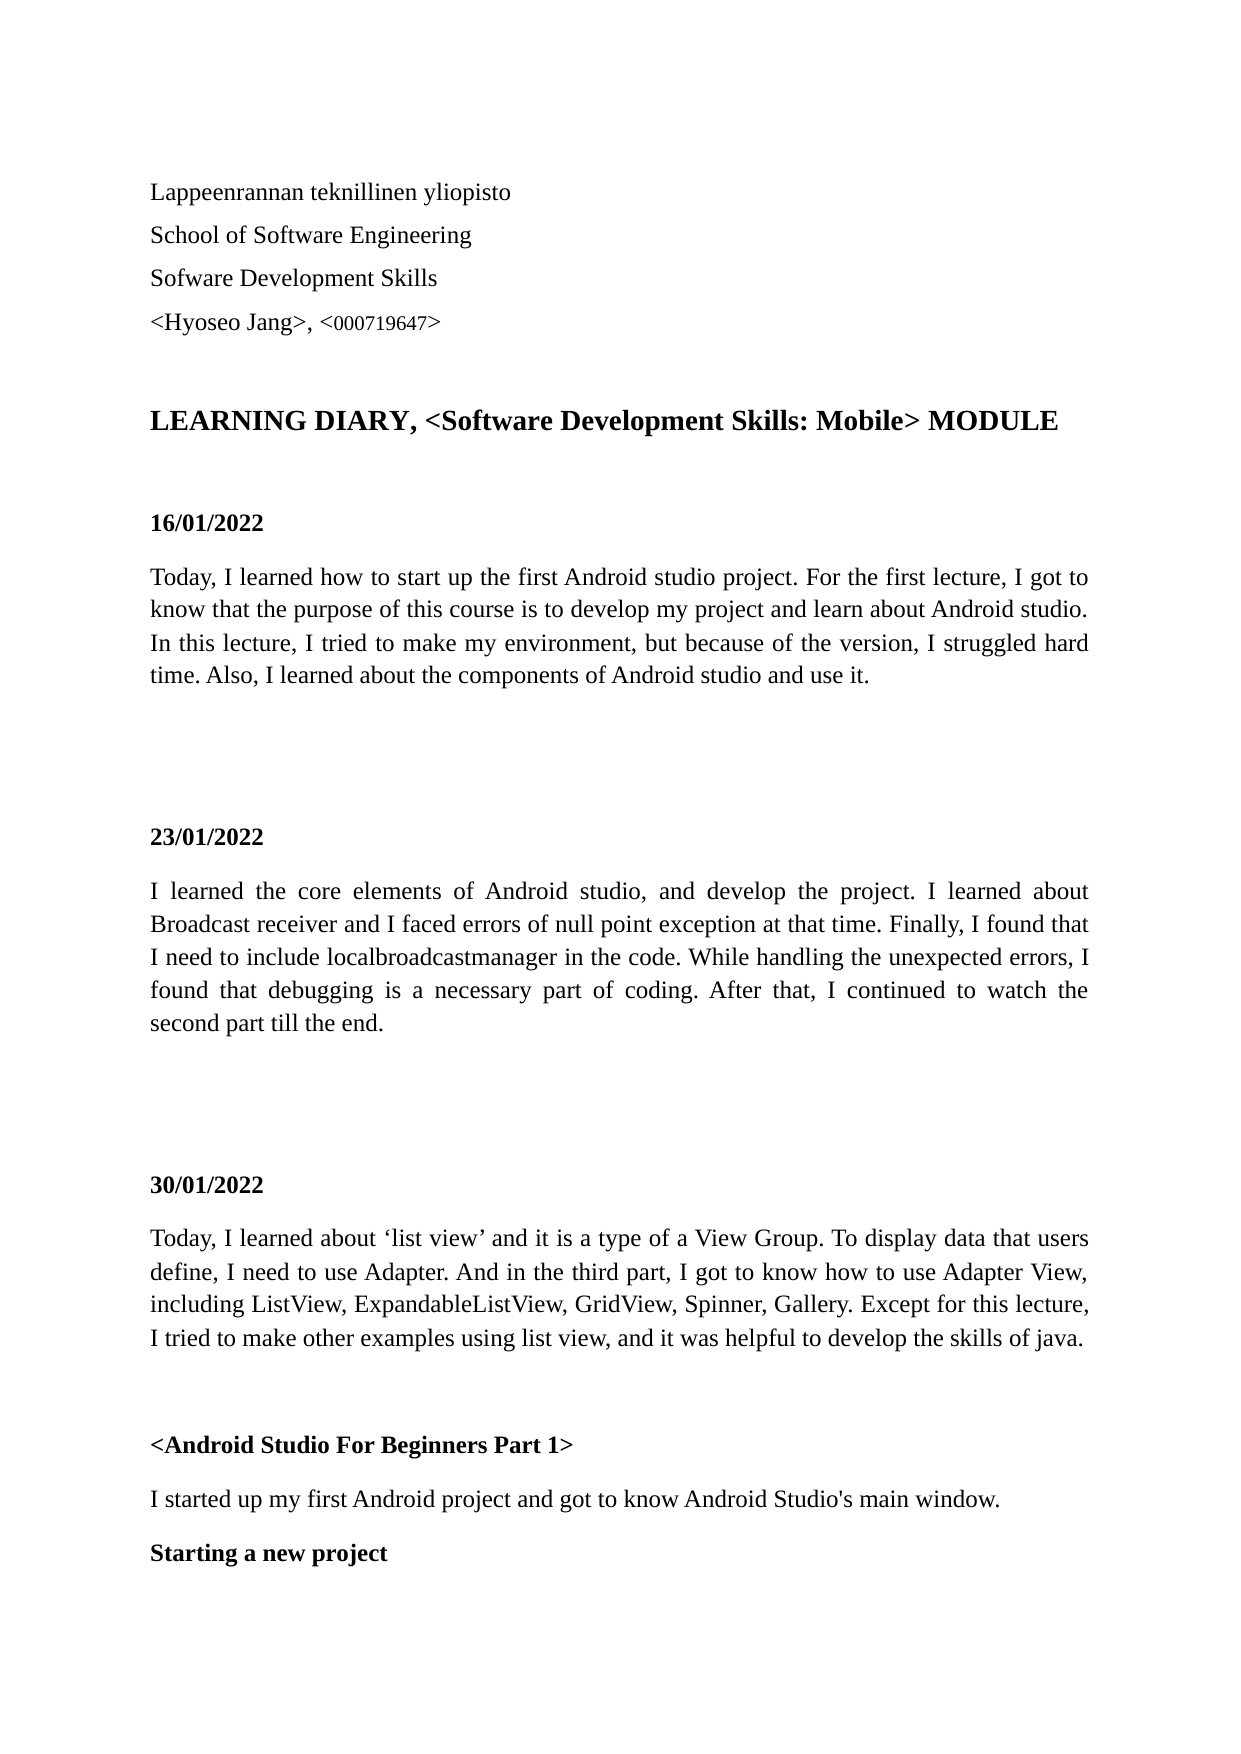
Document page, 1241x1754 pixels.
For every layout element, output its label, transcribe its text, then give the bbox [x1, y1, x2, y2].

text Starting a new project [150, 1538, 1090, 1567]
text <Hyoseo Jang>, <000719647> [150, 307, 1090, 335]
text <Android Studio For Beginners Part 1> [150, 1430, 1090, 1459]
text Today, I learned about ‘list view’ and it is a type of a View Group. To display data that users define, I need to use Adapter. And in the third part, I got to know how to use Adapter View, including ListView, ExpandableListView, GridView, Spinner, Gallery. Except for this lecture, I tried to make other examples using list view, and it was helpful to develop the skills of java. [150, 1223, 1090, 1351]
title LEARNING DIARY, <Software Development Skills: Mobile> MODULE [150, 403, 1090, 437]
text I learned the core elements of Android studio, and develop the project. I learned about Broadcast receiver and I faced errors of null point exception at that time. Finally, I found that I need to include localbroadcastmanager in the code. While handling the unexpected errors, I found that debugging is a necessary part of coding. After that, I continued to watch the second part till the end. [150, 876, 1090, 1037]
text Today, I learned how to start up the first Android studio project. For the first lecture, I got to know that the purpose of this course is to develop my project and learn about Android studio. In this lecture, I tried to make my environment, but because of the version, I struggled hard time. Also, I learned about the components of Android studio and use it. [150, 562, 1090, 689]
title School of Software Engineering [150, 220, 1090, 249]
text I started up my first Android project and got to know Android Studio's main window. [150, 1484, 1090, 1513]
text 16/01/2022 [150, 508, 1090, 536]
title Lappeenrannan teknillinen yliopisto [150, 177, 1090, 206]
title Sofware Development Skills [150, 263, 1090, 292]
text 23/01/2022 [150, 822, 1090, 851]
text 30/01/2022 [150, 1170, 1090, 1198]
